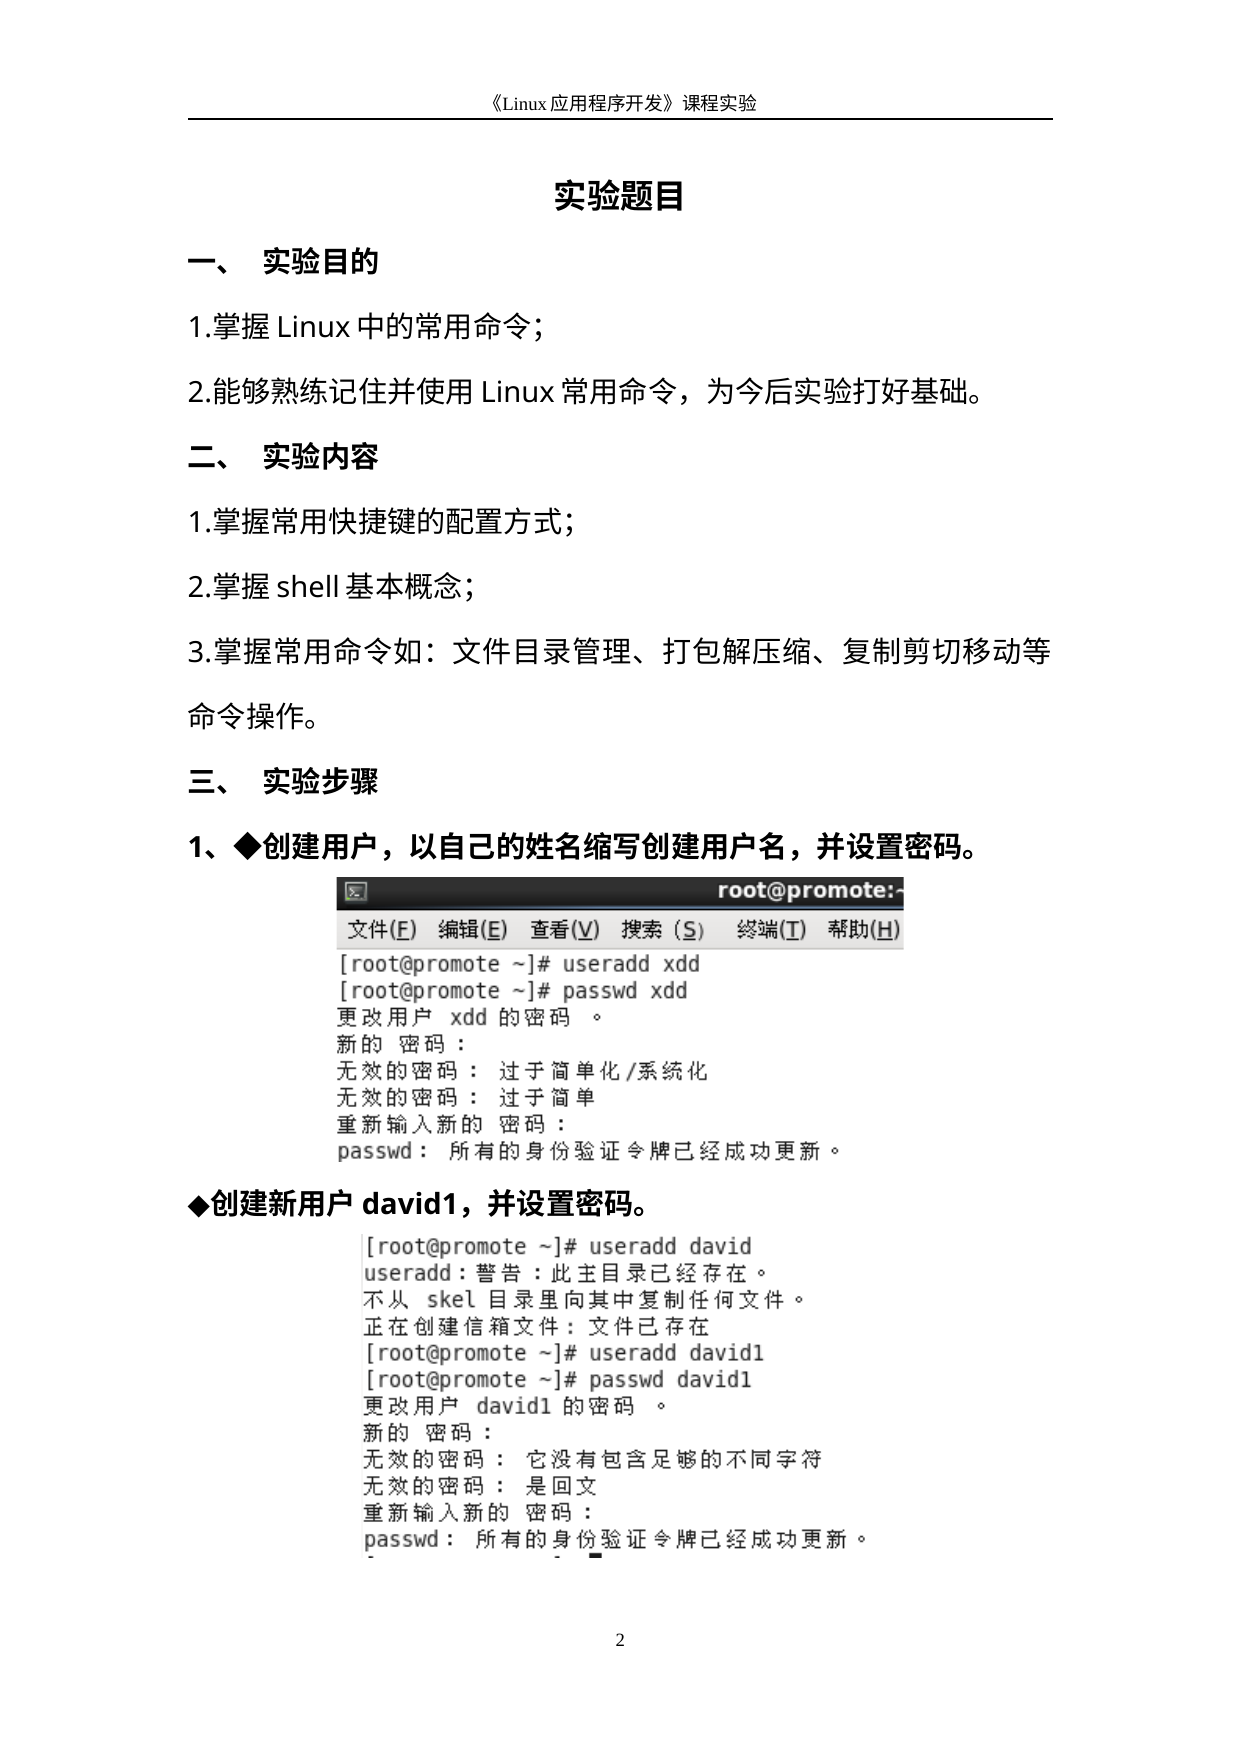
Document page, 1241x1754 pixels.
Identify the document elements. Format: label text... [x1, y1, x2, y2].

picture [336, 877, 904, 1162]
text ◆创建新用户david1，并设置密码。 [187, 1169, 1053, 1234]
list 实验步骤 [187, 747, 1053, 812]
picture [361, 1234, 879, 1558]
list 实验目的 [187, 227, 1053, 292]
text 1.掌握常用快捷键的配置方式； [187, 487, 1053, 552]
text 1、◆创建用户，以自己的姓名缩写创建用户名，并设置密码。 [187, 812, 1053, 877]
text 3.掌握常用命令如：文件目录管理、打包解压缩、复制剪切移动等命令操作。 [187, 617, 1053, 747]
list 实验内容 [187, 422, 1053, 487]
text 2.掌握shell基本概念； [187, 552, 1053, 617]
text 2.能够熟练记住并使用Linux常用命令，为今后实验打好基础。 [187, 357, 1053, 422]
text 实验题目 [187, 162, 1053, 227]
text 1.掌握Linux中的常用命令； [187, 292, 1053, 357]
